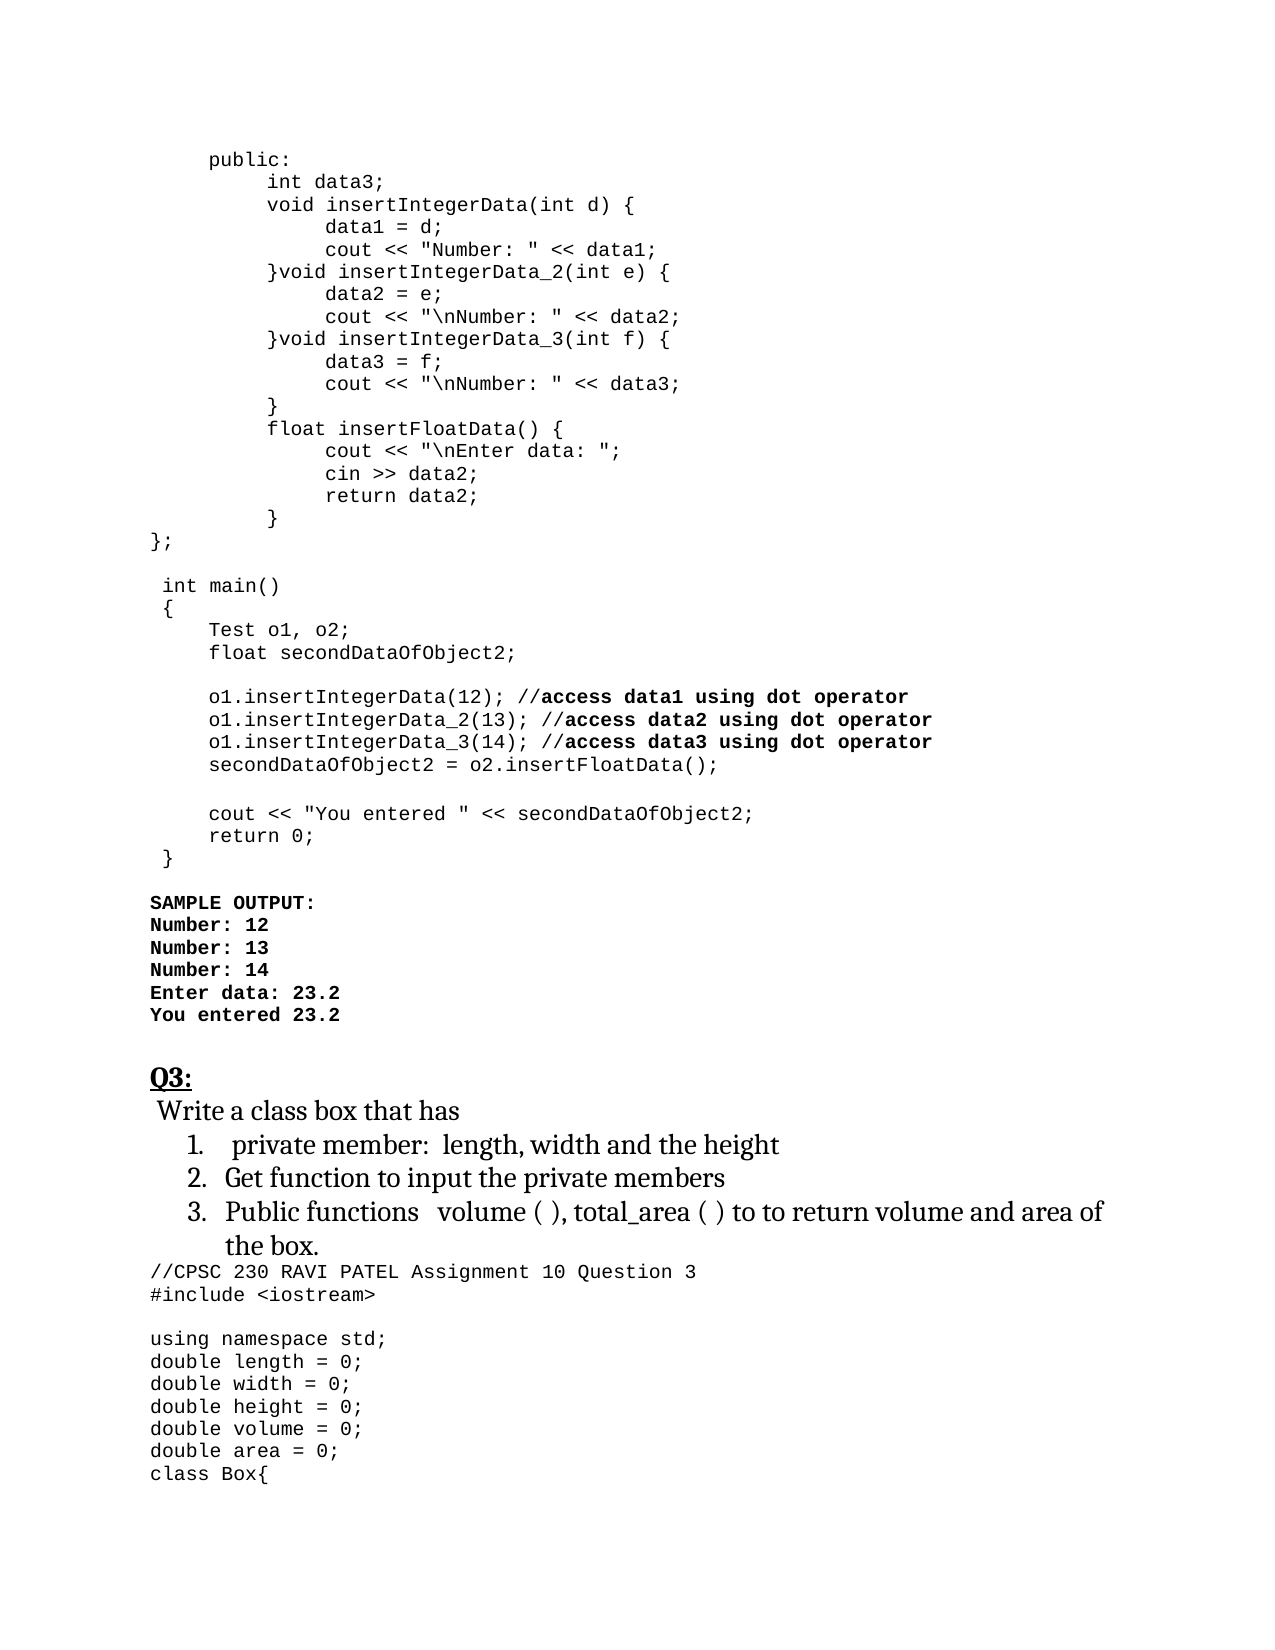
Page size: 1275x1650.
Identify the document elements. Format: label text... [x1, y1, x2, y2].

text Test o1, o2; [150, 620, 1125, 643]
text cout << "\nNumber: " << data2; [150, 307, 1125, 329]
text o1.insertIntegerData(12); //access data1 using dot operator [150, 687, 1125, 710]
text double volume = 0; [150, 1419, 1125, 1441]
list Get function to input the private members [187, 1162, 1125, 1195]
text return data2; [150, 486, 1125, 508]
text class Box{ [150, 1464, 1125, 1486]
text double width = 0; [150, 1374, 1125, 1397]
text } [150, 848, 1125, 871]
text o1.insertIntegerData_2(13); //access data2 using dot operator [150, 710, 1125, 732]
text using namespace std; [150, 1329, 1125, 1352]
text int data3; [150, 172, 1125, 195]
text data1 = d; [150, 217, 1125, 239]
text You entered 23.2 [150, 1005, 1125, 1027]
text } [150, 396, 1125, 419]
text int main() [150, 576, 1125, 598]
text secondDataOfObject2 = o2.insertFloatData(); [150, 755, 1125, 777]
text float secondDataOfObject2; [150, 643, 1125, 665]
text o1.insertIntegerData_3(14); //access data3 using dot operator [150, 732, 1125, 755]
text //CPSC 230 RAVI PATEL Assignment 10 Question 3 [150, 1262, 1125, 1284]
text { [150, 598, 1125, 620]
text Number: 12 [150, 915, 1125, 938]
text Write a class box that has [150, 1094, 1125, 1128]
text cin >> data2; [150, 463, 1125, 486]
text #include <iostream> [150, 1284, 1125, 1307]
text }void insertIntegerData_3(int f) { [150, 329, 1125, 352]
text Number: 14 [150, 960, 1125, 983]
text Enter data: 23.2 [150, 983, 1125, 1005]
text data3 = f; [150, 352, 1125, 374]
list private member: length, width and the height [187, 1128, 1125, 1162]
list Public functions volume ( ), total_area ( ) to to return volume and area of the box. [187, 1195, 1125, 1262]
text cout << "You entered " << secondDataOfObject2; [150, 803, 1125, 826]
text cout << "\nNumber: " << data3; [150, 374, 1125, 396]
text cout << "Number: " << data1; [150, 239, 1125, 262]
text void insertIntegerData(int d) { [150, 195, 1125, 217]
text double height = 0; [150, 1397, 1125, 1419]
text Q3: [150, 1061, 1125, 1094]
text data2 = e; [150, 284, 1125, 307]
text return 0; [150, 826, 1125, 848]
text double length = 0; [150, 1352, 1125, 1374]
text }void insertIntegerData_2(int e) { [150, 262, 1125, 284]
text Number: 13 [150, 938, 1125, 960]
text float insertFloatData() { [150, 419, 1125, 441]
text } [150, 508, 1125, 531]
text SAMPLE OUTPUT: [150, 893, 1125, 915]
text public: [150, 150, 1125, 172]
text cout << "\nEnter data: "; [150, 441, 1125, 463]
text double area = 0; [150, 1441, 1125, 1464]
text }; [150, 531, 1125, 553]
